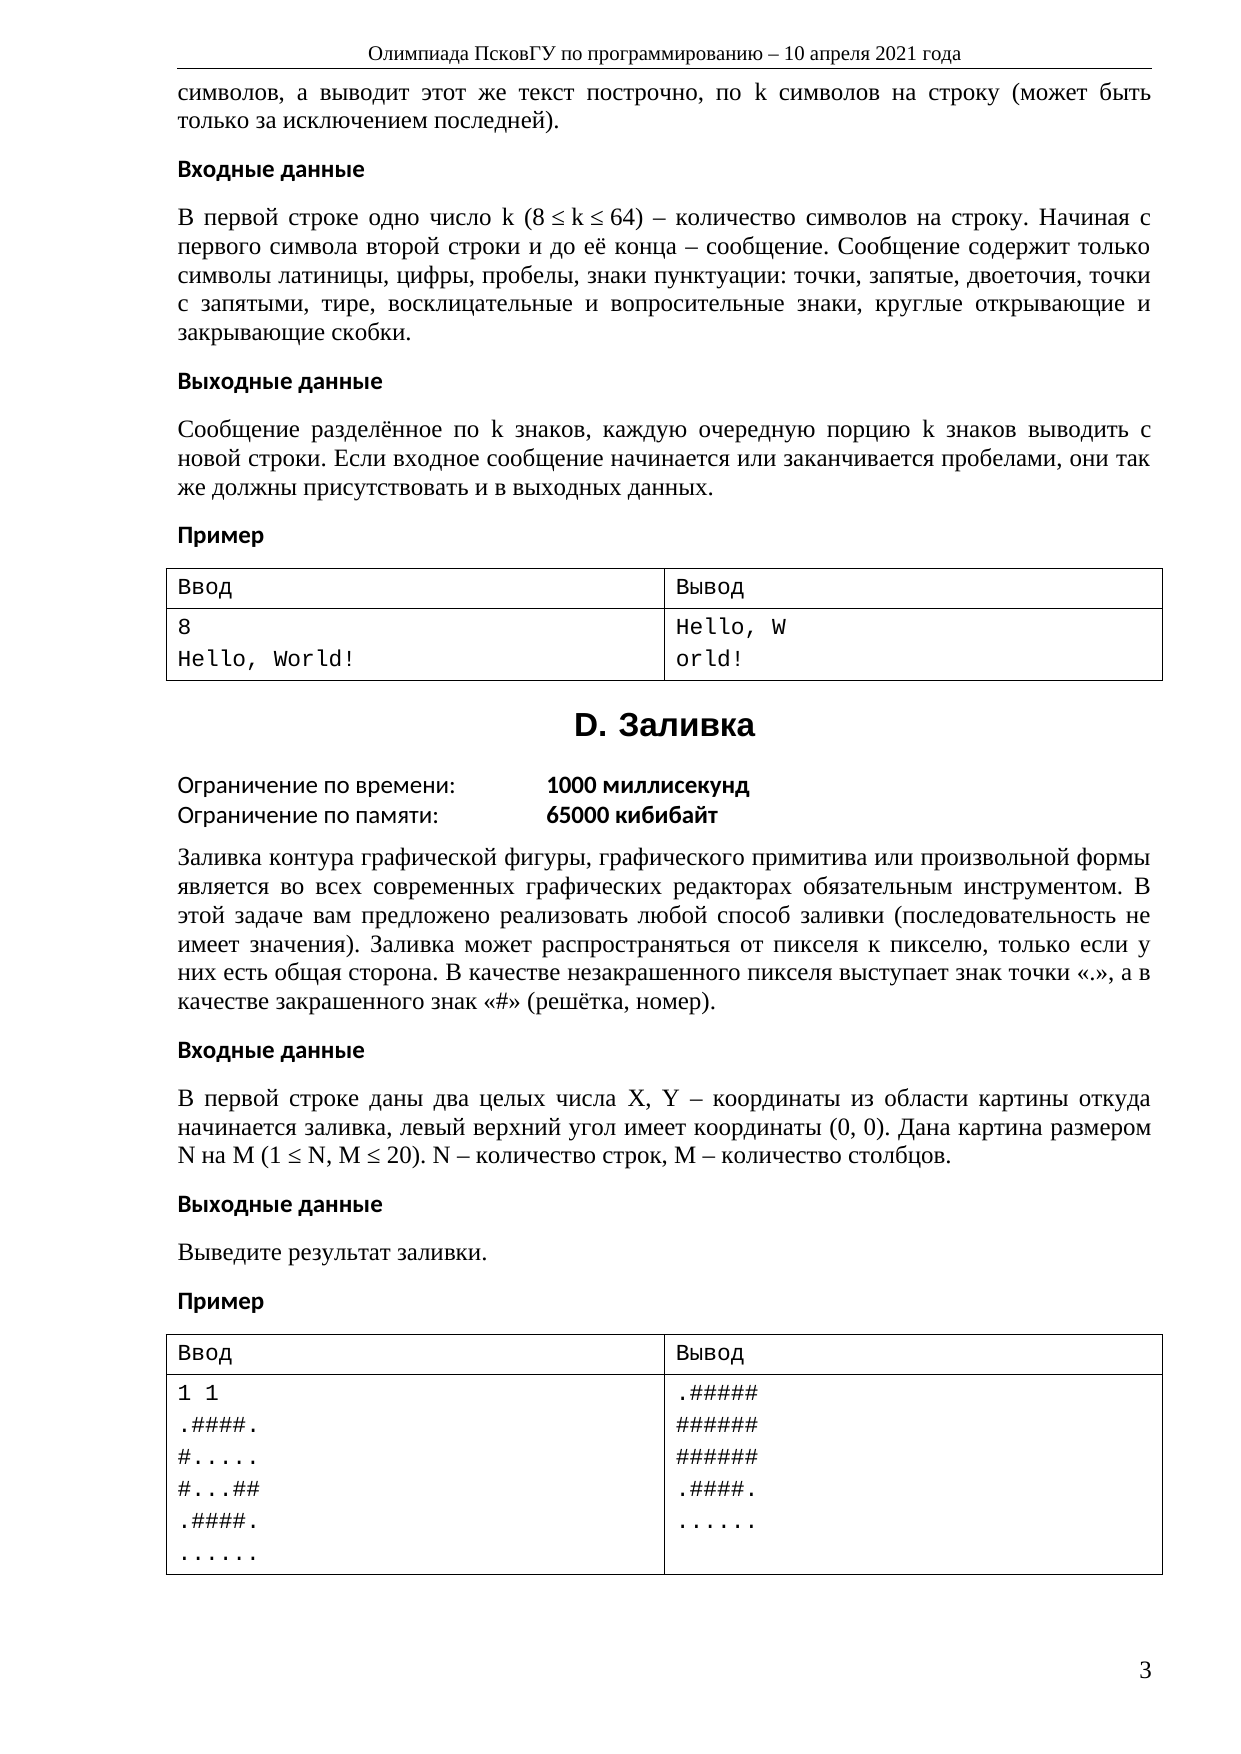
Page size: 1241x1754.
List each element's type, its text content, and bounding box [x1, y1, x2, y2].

text Пример [177, 1285, 1152, 1315]
text Ограничение по памяти: 65000 кибибайт [177, 799, 1152, 830]
text Выходные данные [177, 1188, 1152, 1218]
table_cell Hello, W orld! [665, 609, 1162, 679]
text Заливка контура графической фигуры, графического примитива или произвольной формы является во всех современных графических редакторах обязательным инструментом. В этой задаче вам предложено реализовать любой способ заливки (последовательность не имеет значения). Заливка может распространяться от пикселя к пикселю, только если у них есть общая сторона. В качестве незакрашенного пикселя выступает знак точки «.», а в качестве закрашенного знак «#» (решётка, номер). [177, 842, 1152, 1015]
text Входные данные [177, 1034, 1152, 1064]
text В первой строке одно число k (8 ≤ k ≤ 64) – количество символов на строку. Начиная с первого символа второй строки и до её конца – сообщение. Сообщение содержит только символы латиницы, цифры, пробелы, знаки пунктуации: точки, запятые, двоеточия, точки с запятыми, тире, восклицательные и вопросительные знаки, круглые открывающие и закрывающие скобки. [177, 202, 1152, 346]
table_header Ввод [167, 1335, 664, 1373]
table_header Ввод [167, 569, 664, 608]
table_cell 1 1 .####. #..... #...## .####. ...... [167, 1375, 664, 1574]
text Входные данные [177, 153, 1152, 183]
text В первой строке даны два целых числа X, Y – координаты из области картины откуда начинается заливка, левый верхний угол имеет координаты (0, 0). Дана картина размером N на M (1 ≤ N, M ≤ 20). N – количество строк, M – количество столбцов. [177, 1083, 1152, 1169]
table_header Вывод [665, 569, 1162, 608]
text Выведите результат заливки. [177, 1237, 1152, 1266]
list Заливка [177, 706, 1152, 744]
text Выходные данные [177, 365, 1152, 395]
text Ограничение по времени: 1000 миллисекунд [177, 769, 1152, 799]
text Сообщение разделённое по k знаков, каждую очередную порцию k знаков выводить с новой строки. Если входное сообщение начинается или заканчивается пробелами, они так же должны присутствовать и в выходных данных. [177, 414, 1152, 500]
table_cell .##### ###### ###### .####. ...... [665, 1375, 1162, 1574]
table_cell 8 Hello, World! [167, 609, 664, 679]
table_header Вывод [665, 1335, 1162, 1373]
text Пример [177, 519, 1152, 549]
